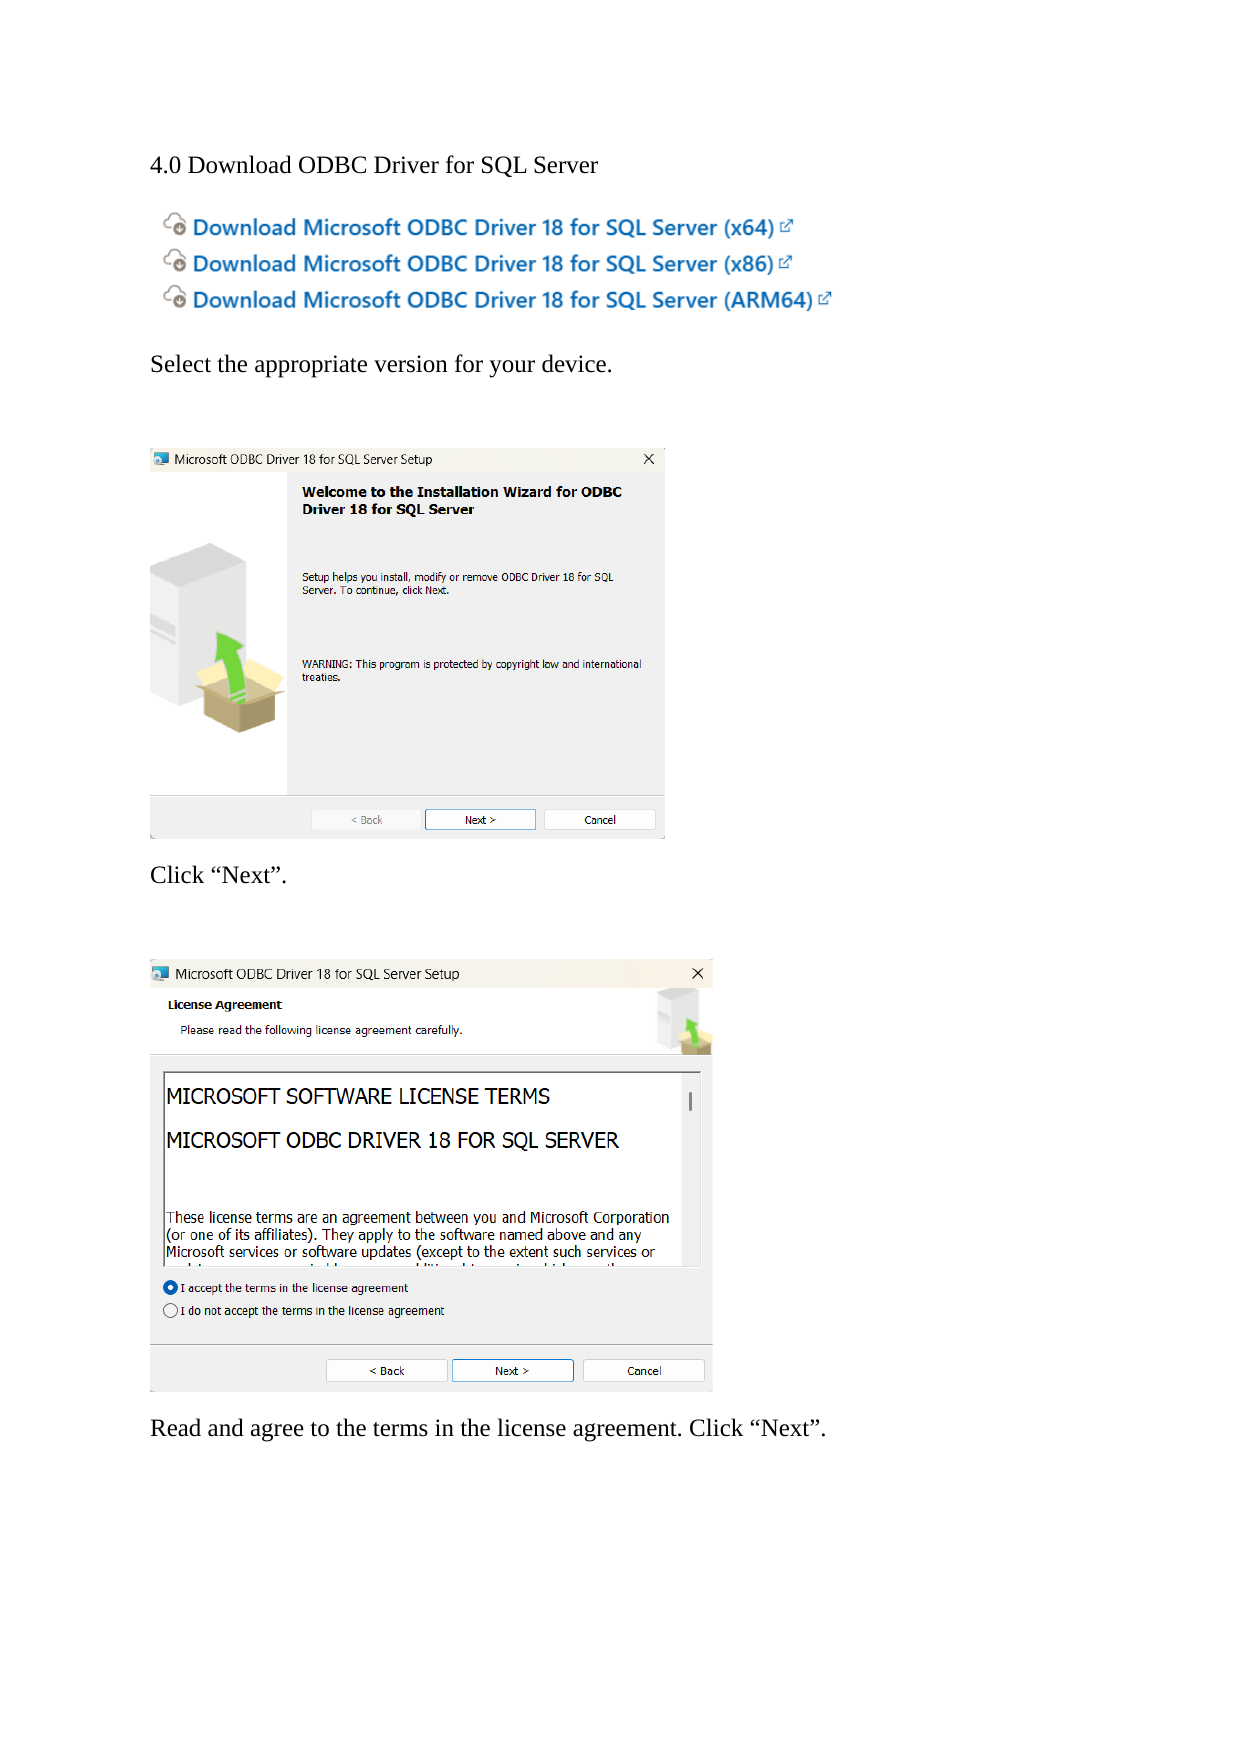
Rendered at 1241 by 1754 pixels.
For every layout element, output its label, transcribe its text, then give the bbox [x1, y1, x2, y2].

picture [150, 448, 665, 839]
picture [150, 199, 848, 327]
text Select the appropriate version for your device. [150, 349, 1090, 377]
text Click “Next”. [150, 860, 1090, 889]
picture [150, 959, 713, 1392]
text 4.0 Download ODBC Driver for SQL Server [150, 150, 1090, 179]
text Read and agree to the terms in the license agreement. Click “Next”. [150, 1413, 1090, 1442]
